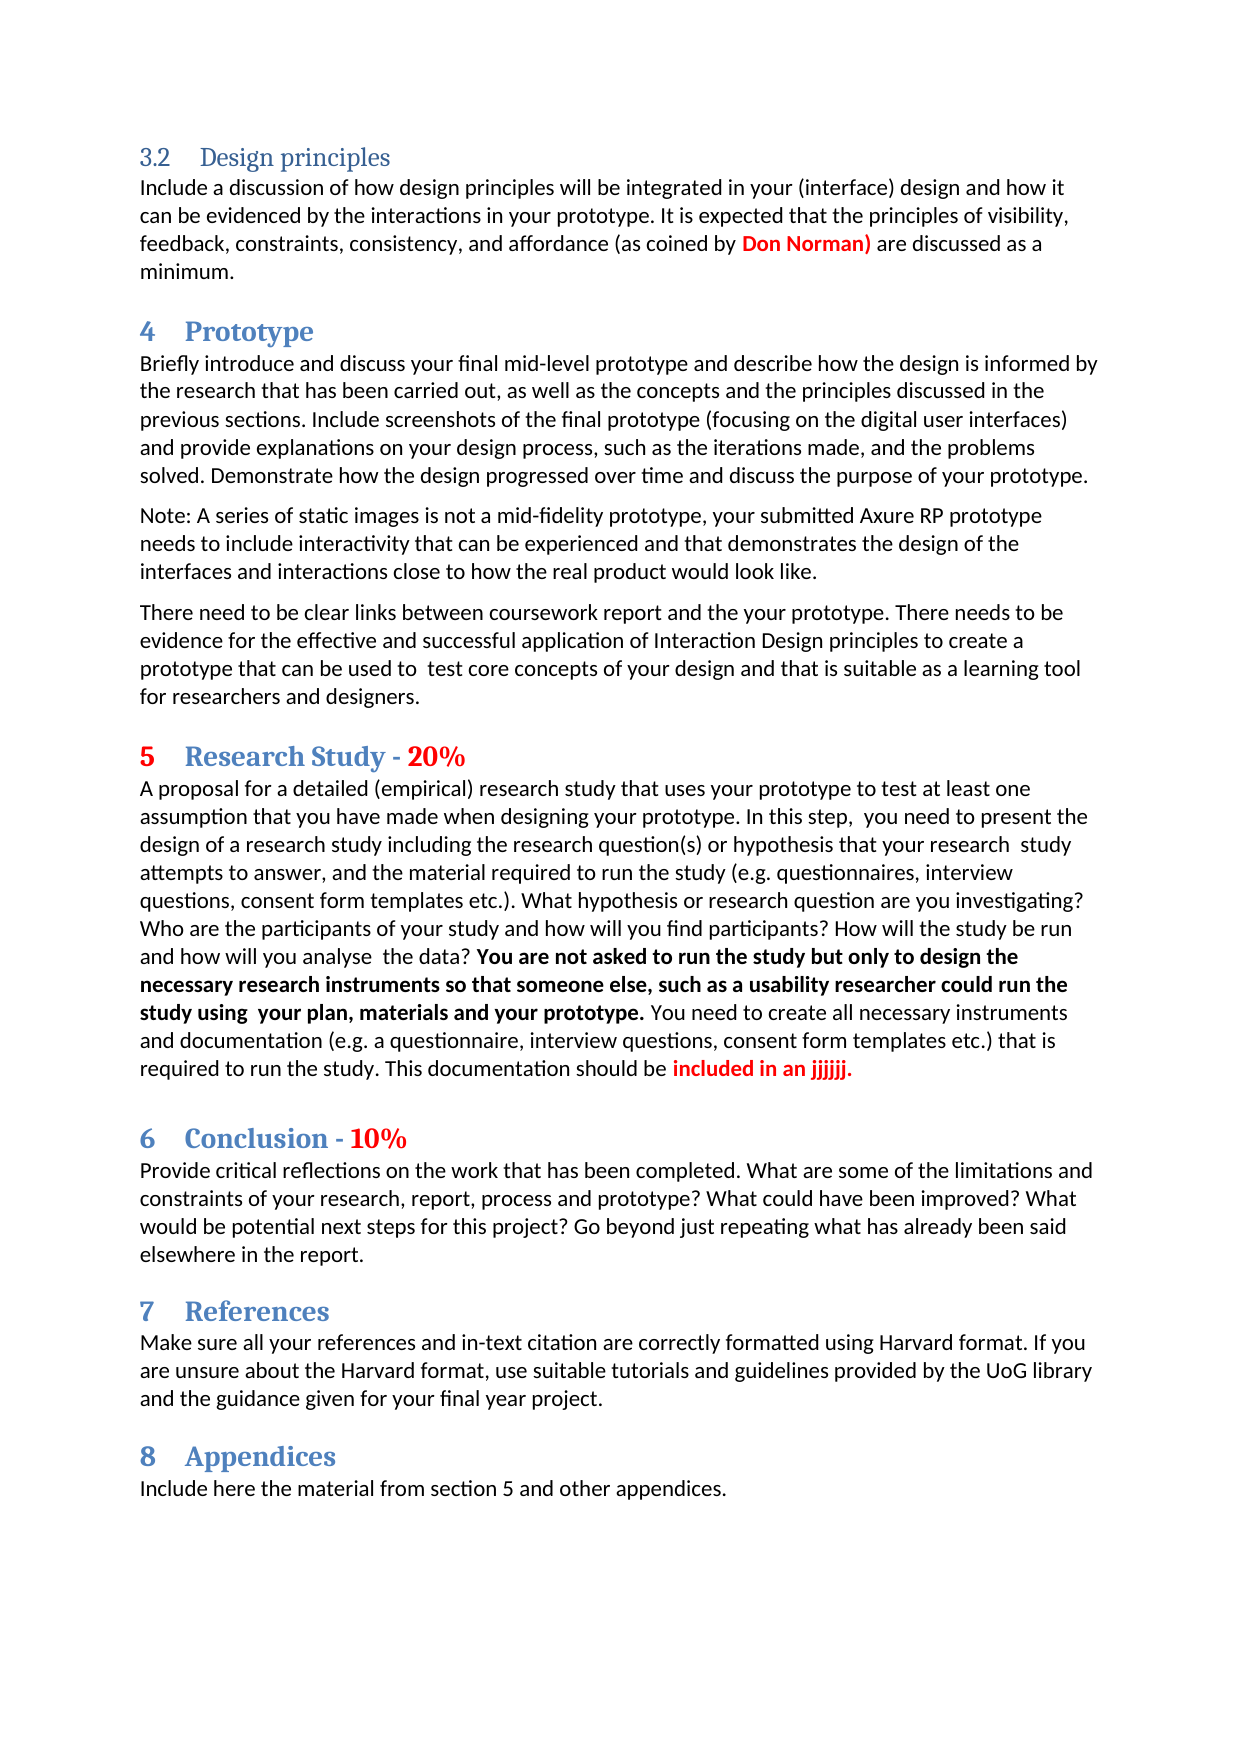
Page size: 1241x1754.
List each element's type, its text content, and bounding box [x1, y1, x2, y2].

subtitle Appendices [139, 1440, 1103, 1474]
text A proposal for a detailed (empirical) research study that uses your prototype to test at least one assumption that you have made when designing your prototype. In this step, you need to present the design of a research study including the research question(s) or hypothesis that your research study attempts to answer, and the material required to run the study (e.g. questionnaires, interview questions, consent form templates etc.). What hypothesis or research question are you investigating? Who are the participants of your study and how will you find participants? How will the study be run and how will you analyse the data? You are not asked to run the study but only to design the necessary research instruments so that someone else, such as a usability researcher could run the study using your plan, materials and your prototype. You need to create all necessary instruments and documentation (e.g. a questionnaire, interview questions, consent form templates etc.) that is required to run the study. This documentation should be included in an jjjjjj. [139, 774, 1103, 1082]
text Note: A series of static images is not a mid-fidelity prototype, your submitted Axure RP prototype needs to include interactivity that can be experienced and that demonstrates the design of the interfaces and interactions close to how the real product would look like. [139, 501, 1103, 585]
text Provide critical reflections on the work that has been completed. What are some of the limitations and constraints of your research, report, process and prototype? What could have been improved? What would be potential next steps for this project? Go beyond just repeating what has already been said elsewhere in the report. [139, 1156, 1103, 1268]
subtitle Conclusion - 10% [139, 1123, 1103, 1156]
subtitle References [139, 1295, 1103, 1328]
text Include a discussion of how design principles will be integrated in your (interface) design and how it can be evidenced by the interactions in your prototype. It is expected that the principles of visibility, feedback, constraints, consistency, and affordance (as coined by Don Norman) are discussed as a minimum. [139, 173, 1103, 285]
subtitle Research Study - 20% [139, 740, 1103, 774]
text Briefly introduce and discuss your final mid-level prototype and describe how the design is informed by the research that has been carried out, as well as the concepts and the principles discussed in the previous sections. Include screenshots of the final prototype (focusing on the digital user interfaces) and provide explanations on your design process, such as the iterations made, and the problems solved. Demonstrate how the design progressed over time and discuss the purpose of your prototype. [139, 349, 1103, 489]
subtitle Design principles [139, 142, 1103, 173]
text There need to be clear links between coursework report and the your prototype. There needs to be evidence for the effective and successful application of Interaction Design principles to create a prototype that can be used to test core concepts of your design and that is suitable as a learning tool for researchers and designers. [139, 598, 1103, 710]
text Include here the material from section 5 and other appendices. [139, 1474, 1103, 1502]
text Make sure all your references and in-text citation are correctly formatted using Harvard format. If you are unsure about the Harvard format, use suitable tutorials and guidelines provided by the UoG library and the guidance given for your final year project. [139, 1328, 1103, 1412]
subtitle Prototype [139, 315, 1103, 349]
